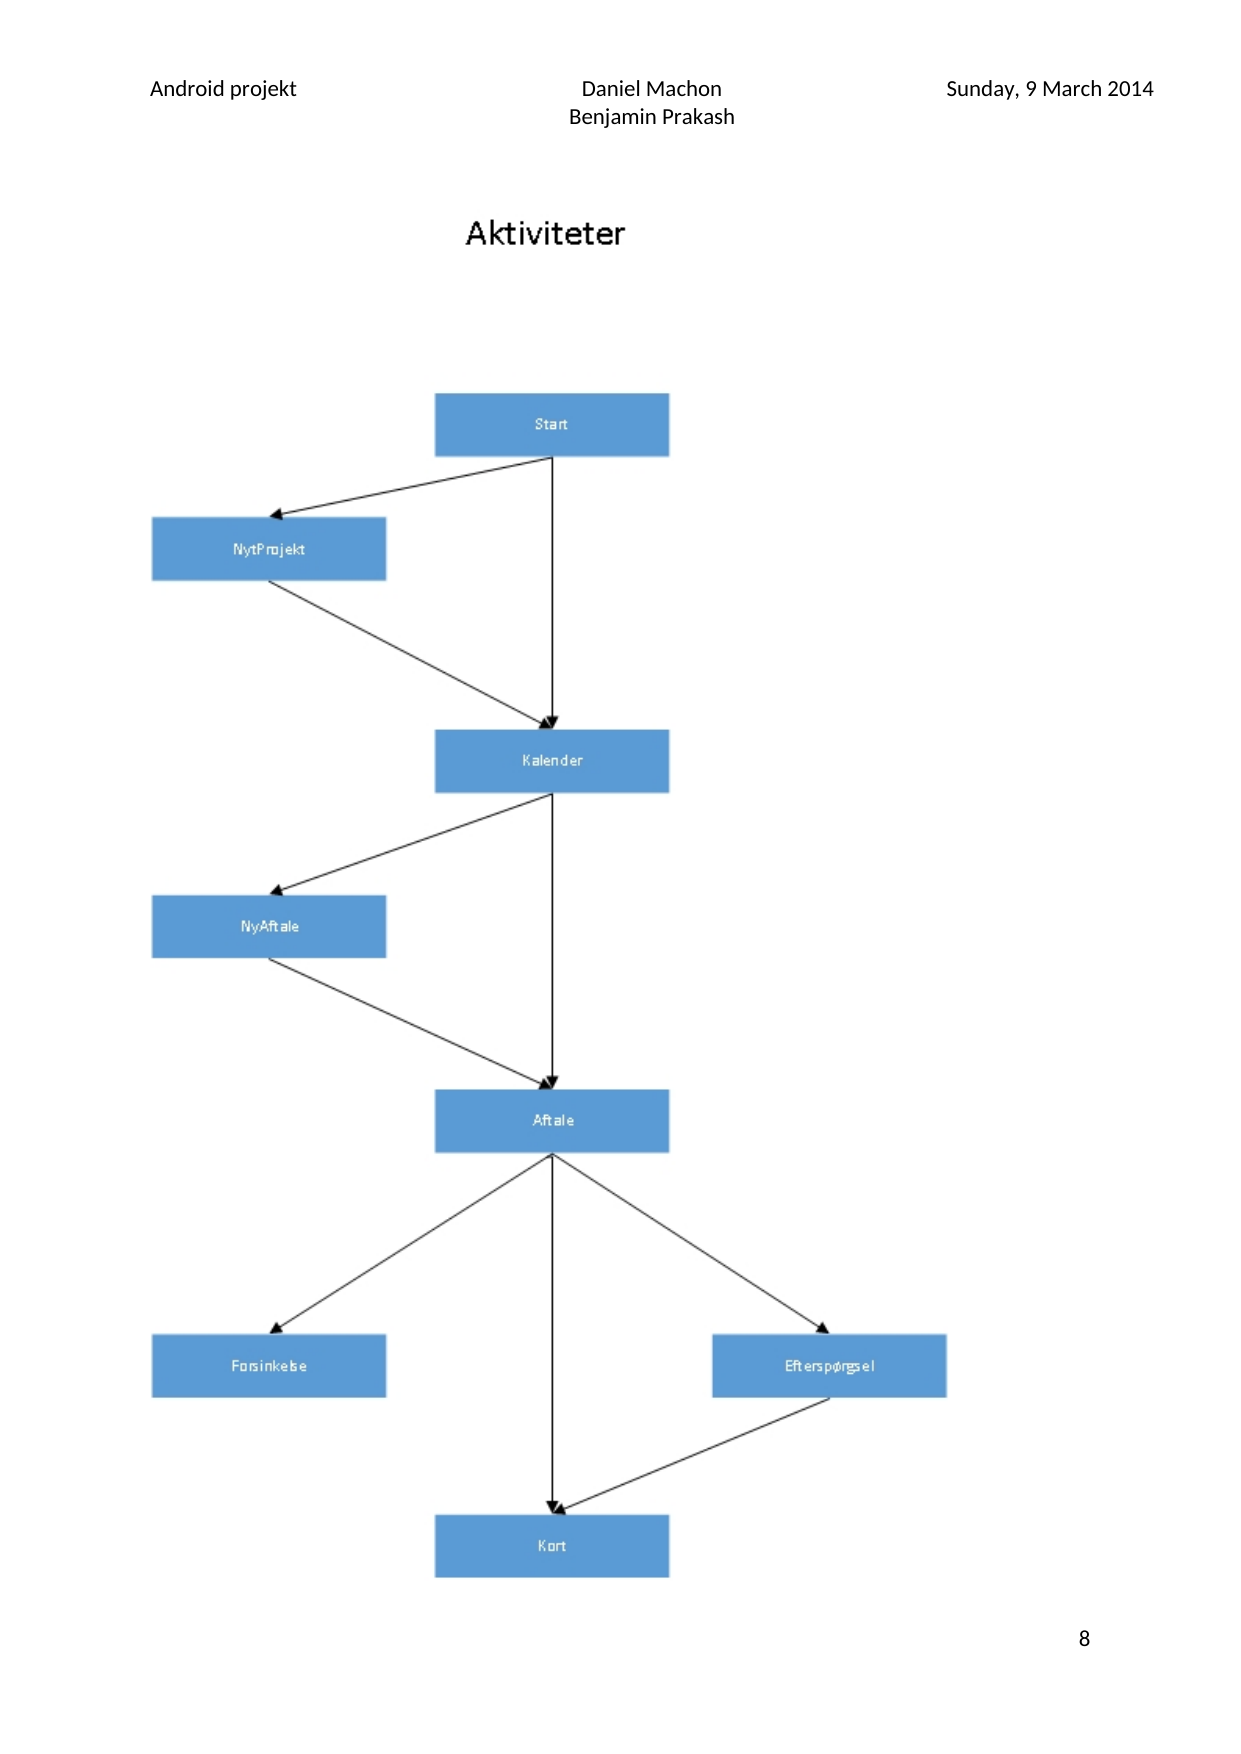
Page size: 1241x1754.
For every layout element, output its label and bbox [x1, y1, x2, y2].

picture [150, 198, 949, 1581]
